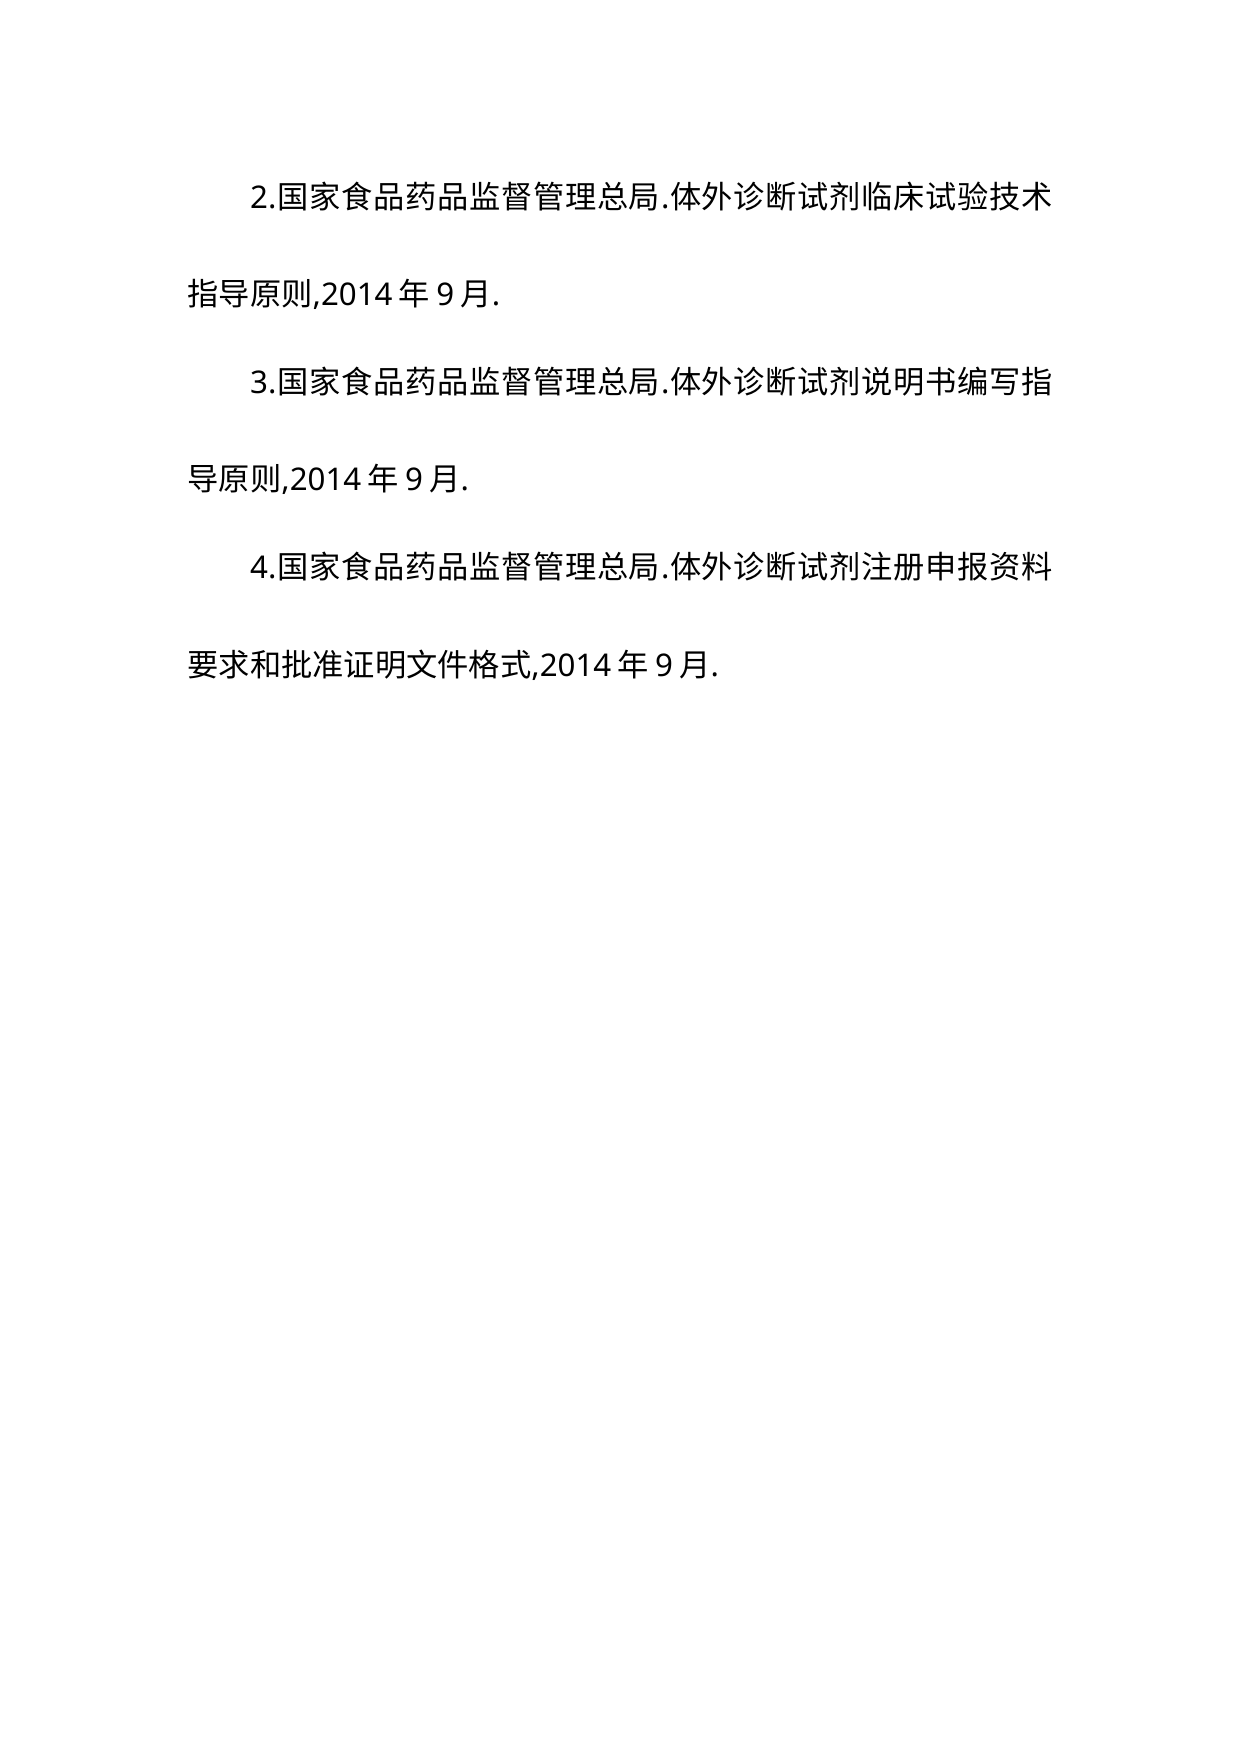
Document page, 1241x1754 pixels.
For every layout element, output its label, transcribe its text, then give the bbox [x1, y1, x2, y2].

text 3.国家食品药品监督管理总局.体外诊断试剂说明书编写指导原则,2014年9月. [187, 347, 1053, 510]
text 4.国家食品药品监督管理总局.体外诊断试剂注册申报资料要求和批准证明文件格式,2014年9月. [187, 532, 1053, 695]
text 2.国家食品药品监督管理总局.体外诊断试剂临床试验技术指导原则,2014年9月. [187, 162, 1053, 324]
